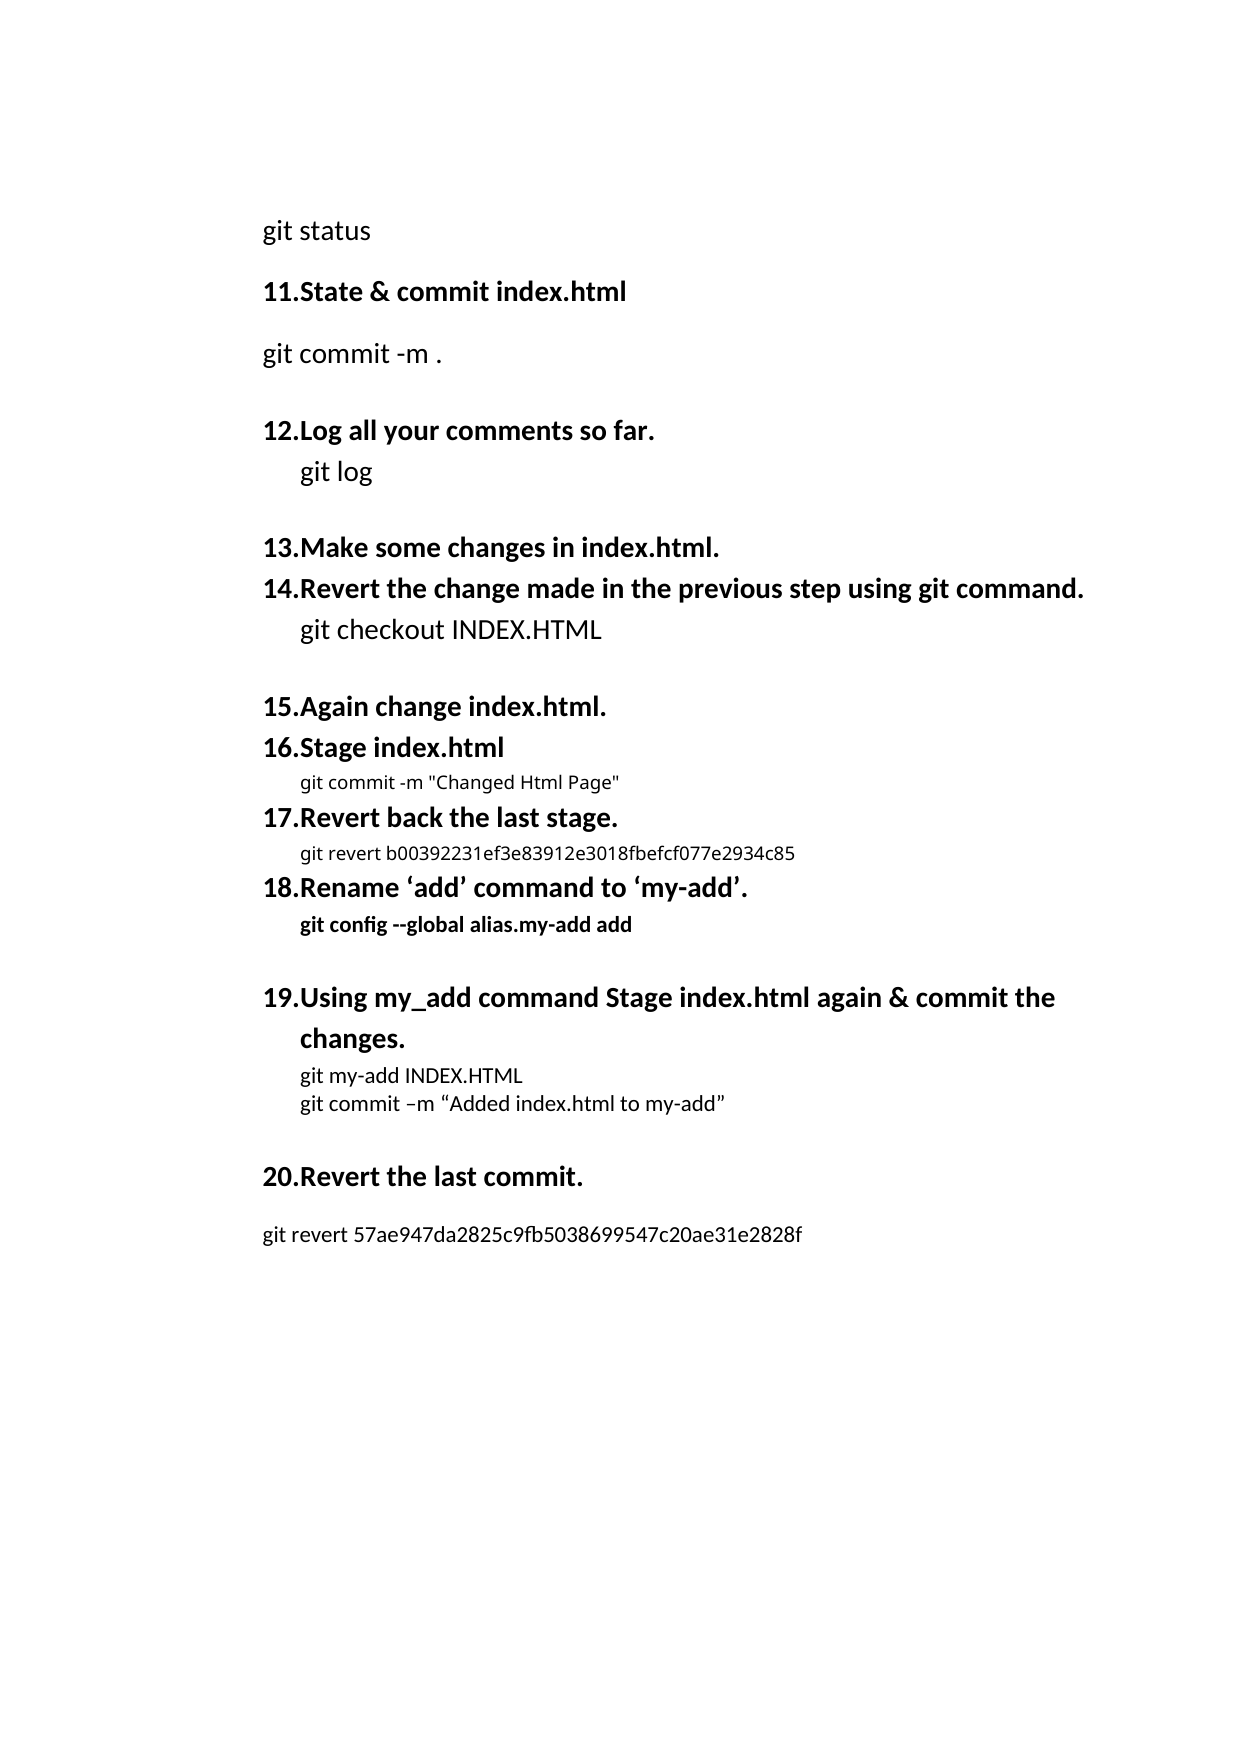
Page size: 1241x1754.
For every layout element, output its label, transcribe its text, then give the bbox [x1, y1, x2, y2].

list State & commit index.html [262, 273, 1090, 309]
list Revert back the last stage. [262, 799, 1090, 834]
list git commit –m “Added index.html to my-add” [300, 1089, 1090, 1117]
list Revert the change made in the previous step using git command. [262, 570, 1090, 606]
text git commit -m . [187, 335, 1090, 371]
list git revert b00392231ef3e83912e3018fbefcf077e2934c85 [300, 840, 1090, 865]
list git checkout INDEX.HTML [300, 611, 1090, 647]
list Stage index.html [262, 729, 1090, 764]
list git my-add INDEX.HTML [300, 1061, 1090, 1089]
list Rename ‘add’ command to ‘my-add’. [262, 869, 1090, 905]
list Again change index.html. [262, 688, 1090, 723]
list git log [300, 453, 1090, 488]
list git commit -m "Changed Html Page" [300, 770, 1090, 795]
list Revert the last commit. [262, 1158, 1090, 1193]
text git status [187, 212, 1090, 247]
text git revert 57ae947da2825c9fb5038699547c20ae31e2828f [262, 1220, 1090, 1248]
list git config --global alias.my-add add [300, 910, 1090, 938]
list Make some changes in index.html. [262, 529, 1090, 565]
list Log all your comments so far. [262, 412, 1090, 447]
list Using my_add command Stage index.html again & commit the changes. [262, 979, 1090, 1056]
